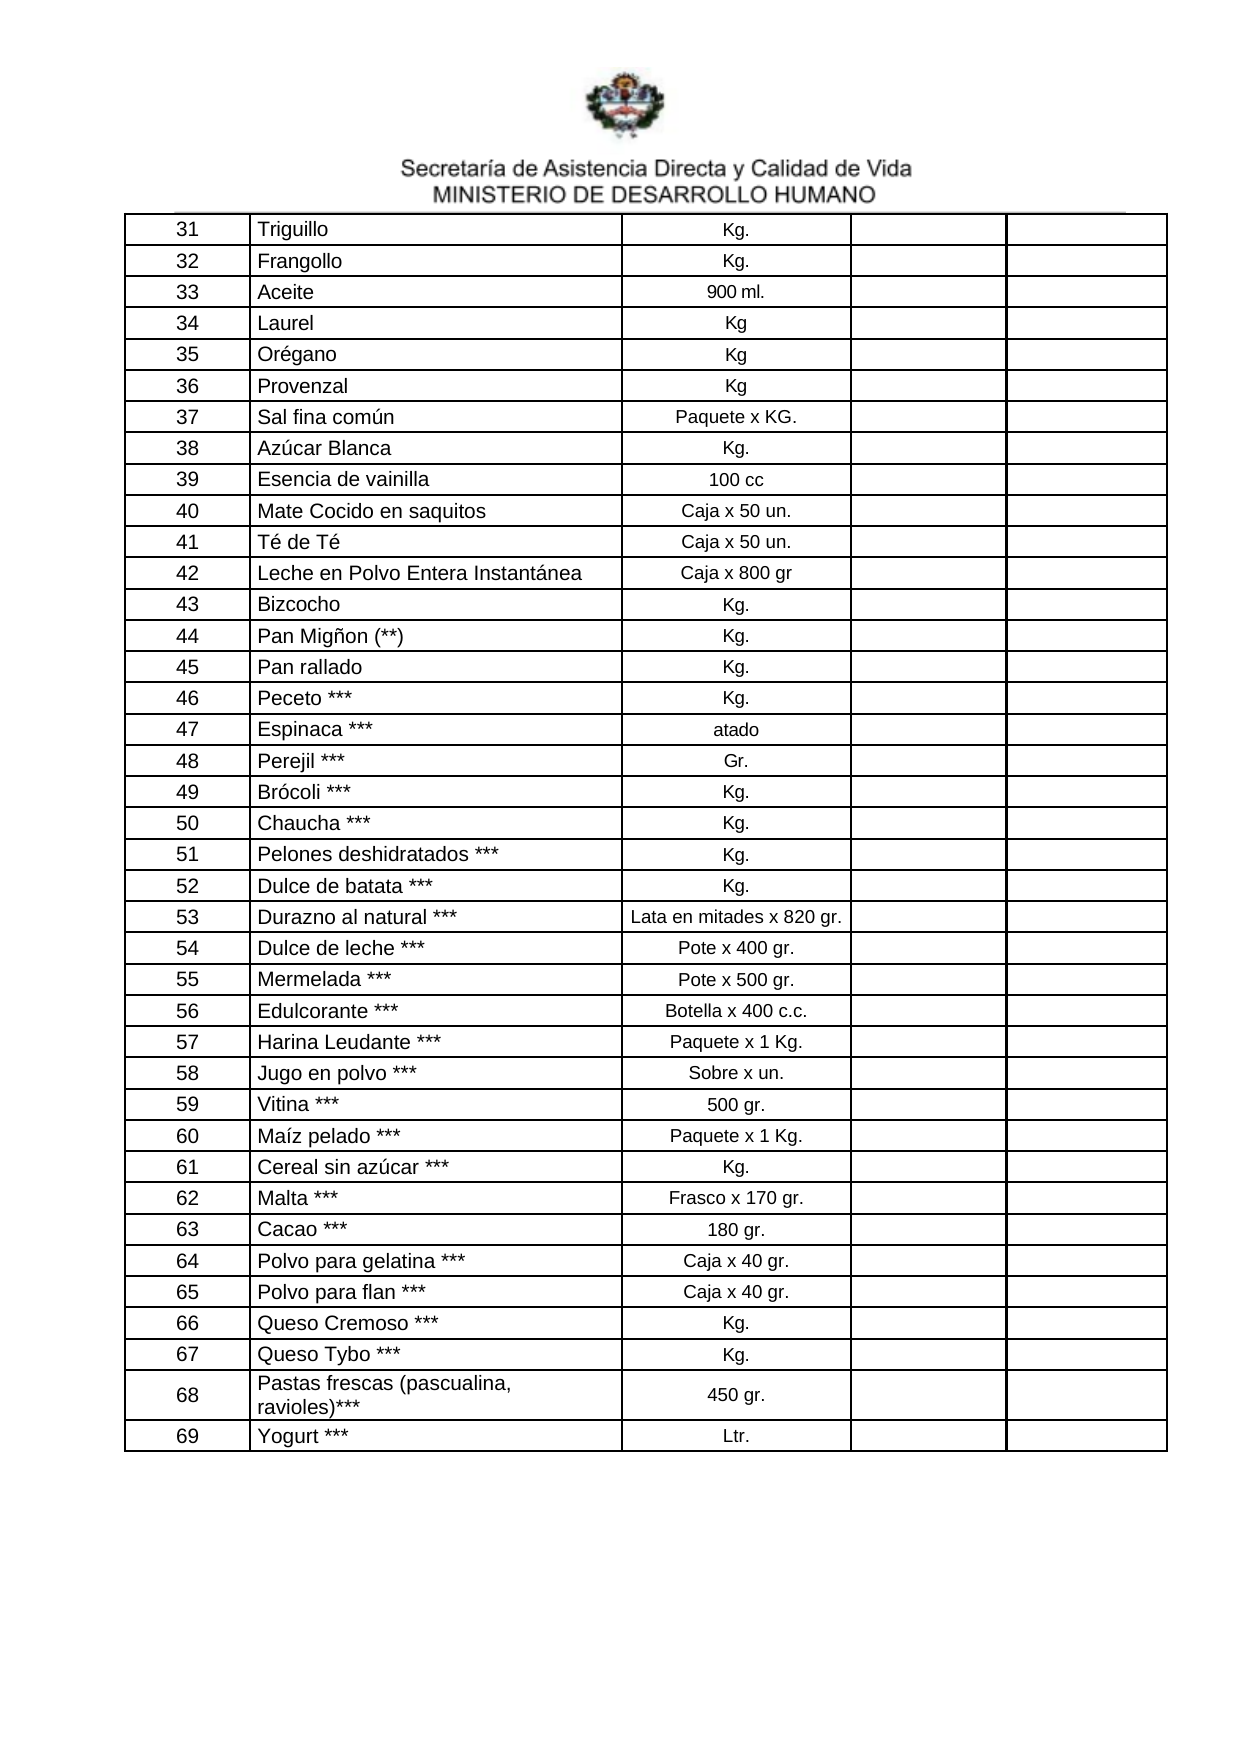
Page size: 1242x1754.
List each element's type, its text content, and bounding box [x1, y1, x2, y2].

table_cell Kg. [623, 652, 850, 681]
table_cell [852, 340, 1005, 369]
table_cell 49 [126, 777, 249, 806]
table_cell Queso Tybo *** [251, 1340, 621, 1369]
table_cell Brócoli *** [251, 777, 621, 806]
table_cell 57 [126, 1027, 249, 1056]
table_cell [852, 1308, 1005, 1337]
table_cell [852, 1183, 1005, 1212]
table_cell Kg. [623, 1152, 850, 1181]
table_cell [852, 371, 1005, 400]
table_cell [852, 246, 1005, 275]
table_cell Kg. [623, 246, 850, 275]
table_cell [852, 777, 1005, 806]
table_cell 47 [126, 715, 249, 744]
picture [174, 67, 1126, 213]
table_cell Paquete x 1 Kg. [623, 1027, 850, 1056]
table_cell [852, 465, 1005, 494]
table_cell [852, 277, 1005, 306]
table_cell [1008, 1277, 1166, 1306]
table_cell Caja x 40 gr. [623, 1246, 850, 1275]
table_cell Mate Cocido en saquitos [251, 496, 621, 525]
table_cell Sobre x un. [623, 1058, 850, 1087]
table_cell Pote x 500 gr. [623, 965, 850, 994]
table_cell 51 [126, 840, 249, 869]
table_cell [1008, 246, 1166, 275]
table_cell Caja x 800 gr [623, 558, 850, 587]
table_cell 35 [126, 340, 249, 369]
table_cell [1008, 371, 1166, 400]
table_cell 52 [126, 871, 249, 900]
table_cell Maíz pelado *** [251, 1121, 621, 1150]
table_cell [852, 1340, 1005, 1369]
table_cell [1008, 683, 1166, 712]
table_cell Polvo para flan *** [251, 1277, 621, 1306]
table_cell [1008, 1058, 1166, 1087]
table_cell Durazno al natural *** [251, 902, 621, 931]
table_cell [852, 1421, 1005, 1450]
table_cell Azúcar Blanca [251, 433, 621, 462]
table_cell 38 [126, 433, 249, 462]
table_cell [1008, 215, 1166, 244]
table_cell [852, 527, 1005, 556]
table_cell Botella x 400 c.c. [623, 996, 850, 1025]
table_cell [852, 1121, 1005, 1150]
table_cell 54 [126, 933, 249, 962]
table_cell [1008, 1371, 1166, 1419]
table_cell [1008, 808, 1166, 837]
table_cell 31 [126, 215, 249, 244]
table_cell 67 [126, 1340, 249, 1369]
table_cell [852, 652, 1005, 681]
table_cell [1008, 1215, 1166, 1244]
table_cell Lata en mitades x 820 gr. [623, 902, 850, 931]
table_cell 900 ml. [623, 277, 850, 306]
table_cell [852, 308, 1005, 337]
table_cell 34 [126, 308, 249, 337]
table_cell [1008, 621, 1166, 650]
table_cell Triguillo [251, 215, 621, 244]
table_cell Caja x 50 un. [623, 527, 850, 556]
table_cell Polvo para gelatina *** [251, 1246, 621, 1275]
table_cell [1008, 715, 1166, 744]
table_cell 50 [126, 808, 249, 837]
table_cell [1008, 1090, 1166, 1119]
table_cell 36 [126, 371, 249, 400]
table_cell Esencia de vainilla [251, 465, 621, 494]
table_cell Harina Leudante *** [251, 1027, 621, 1056]
table_cell [1008, 496, 1166, 525]
table_cell Yogurt *** [251, 1421, 621, 1450]
table_cell [852, 683, 1005, 712]
table_cell [852, 621, 1005, 650]
table_cell [1008, 1027, 1166, 1056]
table_cell [852, 933, 1005, 962]
table_cell 33 [126, 277, 249, 306]
table_cell [852, 1152, 1005, 1181]
table_cell Kg. [623, 1340, 850, 1369]
table_cell Paquete x 1 Kg. [623, 1121, 850, 1150]
table_cell Kg [623, 371, 850, 400]
table_cell [852, 496, 1005, 525]
table_cell Orégano [251, 340, 621, 369]
table_cell 63 [126, 1215, 249, 1244]
table_cell Pan rallado [251, 652, 621, 681]
table_cell [852, 215, 1005, 244]
table_cell Chaucha *** [251, 808, 621, 837]
table_cell [852, 965, 1005, 994]
table_cell 56 [126, 996, 249, 1025]
table_cell [852, 715, 1005, 744]
table_cell Frasco x 170 gr. [623, 1183, 850, 1212]
table_cell Cereal sin azúcar *** [251, 1152, 621, 1181]
table_cell [1008, 433, 1166, 462]
table_cell Pan Migñon (**) [251, 621, 621, 650]
table_cell [1008, 590, 1166, 619]
table_cell [852, 1058, 1005, 1087]
table_cell Kg. [623, 433, 850, 462]
table_cell Paquete x KG. [623, 402, 850, 431]
table_cell Edulcorante *** [251, 996, 621, 1025]
table_cell [852, 871, 1005, 900]
table_cell 61 [126, 1152, 249, 1181]
table_cell [1008, 1121, 1166, 1150]
table_cell 42 [126, 558, 249, 587]
table_cell [852, 1371, 1005, 1419]
table_cell 39 [126, 465, 249, 494]
table_cell [852, 746, 1005, 775]
table_cell Perejil *** [251, 746, 621, 775]
table_cell Sal fina común [251, 402, 621, 431]
table_cell Pote x 400 gr. [623, 933, 850, 962]
table_cell 37 [126, 402, 249, 431]
table_cell [852, 1215, 1005, 1244]
table_cell 46 [126, 683, 249, 712]
table_cell 55 [126, 965, 249, 994]
table_cell Queso Cremoso *** [251, 1308, 621, 1337]
table_cell [852, 590, 1005, 619]
table_cell [1008, 996, 1166, 1025]
table_cell [852, 1277, 1005, 1306]
table_cell 64 [126, 1246, 249, 1275]
table_cell Espinaca *** [251, 715, 621, 744]
table_cell Pelones deshidratados *** [251, 840, 621, 869]
table_cell 45 [126, 652, 249, 681]
table_cell atado [623, 715, 850, 744]
table_cell Kg. [623, 621, 850, 650]
table_cell 32 [126, 246, 249, 275]
table_cell Leche en Polvo Entera Instantánea [251, 558, 621, 587]
table_cell Kg. [623, 1308, 850, 1337]
table_cell Kg. [623, 683, 850, 712]
table_cell Kg [623, 340, 850, 369]
table_cell Provenzal [251, 371, 621, 400]
table_cell 450 gr. [623, 1371, 850, 1419]
table_cell 43 [126, 590, 249, 619]
table_cell [852, 558, 1005, 587]
table_cell 59 [126, 1090, 249, 1119]
table_cell [1008, 1183, 1166, 1212]
table_cell [1008, 840, 1166, 869]
table_cell 69 [126, 1421, 249, 1450]
table_cell 41 [126, 527, 249, 556]
table_cell 40 [126, 496, 249, 525]
table_cell [852, 433, 1005, 462]
table_cell [852, 902, 1005, 931]
table_cell [1008, 465, 1166, 494]
table_cell 500 gr. [623, 1090, 850, 1119]
table_cell Laurel [251, 308, 621, 337]
table_cell Jugo en polvo *** [251, 1058, 621, 1087]
table_cell [852, 808, 1005, 837]
table_cell [1008, 277, 1166, 306]
table_cell 60 [126, 1121, 249, 1150]
table_cell [1008, 777, 1166, 806]
table_cell Kg. [623, 590, 850, 619]
table_cell Vitina *** [251, 1090, 621, 1119]
table_cell Cacao *** [251, 1215, 621, 1244]
table_cell [852, 840, 1005, 869]
table_cell Kg. [623, 808, 850, 837]
table_cell [1008, 1246, 1166, 1275]
table_cell Kg. [623, 215, 850, 244]
table_cell 68 [126, 1371, 249, 1419]
table_cell Dulce de batata *** [251, 871, 621, 900]
table_cell [1008, 308, 1166, 337]
table_cell [1008, 340, 1166, 369]
table_cell 62 [126, 1183, 249, 1212]
table_cell 48 [126, 746, 249, 775]
table_cell [852, 1090, 1005, 1119]
table_cell Pastas frescas (pascualina, ravioles)*** [251, 1371, 621, 1419]
table_cell [1008, 402, 1166, 431]
table_cell 44 [126, 621, 249, 650]
table_cell [1008, 965, 1166, 994]
table_cell Bizcocho [251, 590, 621, 619]
table_cell 53 [126, 902, 249, 931]
table_cell [852, 1246, 1005, 1275]
table_cell [852, 996, 1005, 1025]
table_cell Dulce de leche *** [251, 933, 621, 962]
table_cell [1008, 871, 1166, 900]
table_cell Gr. [623, 746, 850, 775]
table_cell Caja x 40 gr. [623, 1277, 850, 1306]
table_cell [1008, 1152, 1166, 1181]
table_cell [1008, 933, 1166, 962]
table_cell Peceto *** [251, 683, 621, 712]
table_cell Kg. [623, 871, 850, 900]
table_cell [852, 402, 1005, 431]
table_cell Frangollo [251, 246, 621, 275]
table_cell 100 cc [623, 465, 850, 494]
table_cell 58 [126, 1058, 249, 1087]
table_cell [852, 1027, 1005, 1056]
table_cell [1008, 902, 1166, 931]
table_cell [1008, 558, 1166, 587]
table_cell Aceite [251, 277, 621, 306]
table_cell Kg [623, 308, 850, 337]
table_cell [1008, 652, 1166, 681]
table_cell 180 gr. [623, 1215, 850, 1244]
table_cell 65 [126, 1277, 249, 1306]
table_cell [1008, 746, 1166, 775]
table_cell Caja x 50 un. [623, 496, 850, 525]
table_cell [1008, 527, 1166, 556]
table_cell Mermelada *** [251, 965, 621, 994]
table_cell [1008, 1340, 1166, 1369]
table_cell 66 [126, 1308, 249, 1337]
table_cell Kg. [623, 840, 850, 869]
table_cell Malta *** [251, 1183, 621, 1212]
table_cell Kg. [623, 777, 850, 806]
table_cell [1008, 1308, 1166, 1337]
table_cell Té de Té [251, 527, 621, 556]
table_cell Ltr. [623, 1421, 850, 1450]
table_cell [1008, 1421, 1166, 1450]
